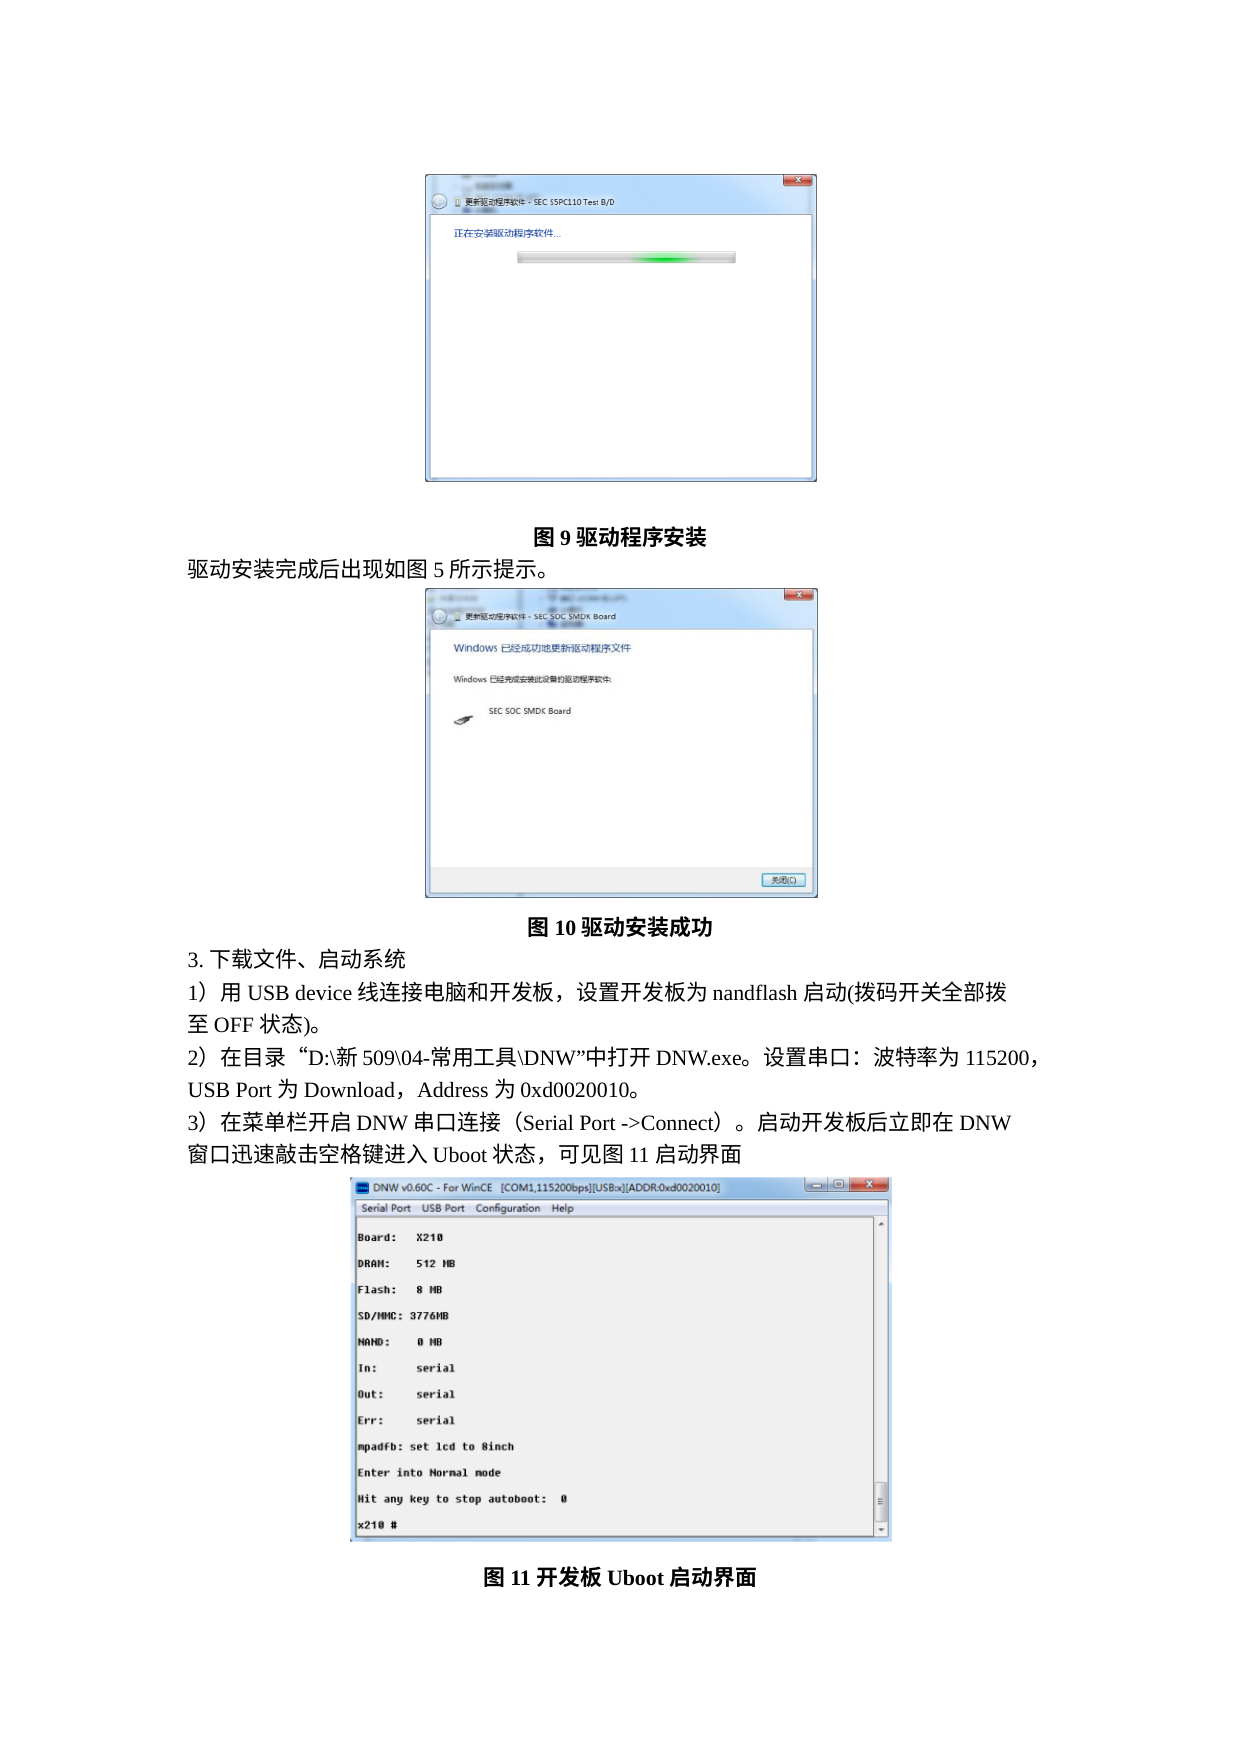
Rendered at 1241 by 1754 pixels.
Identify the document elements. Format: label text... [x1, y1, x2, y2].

text USB Port 为Download，Address 为0xd0020010。 [187, 1072, 1053, 1104]
text 驱动安装完成后出现如图 5 所示提示。 [187, 552, 1053, 584]
text 图 9 驱动程序安装 [187, 519, 1053, 552]
text 至OFF 状态)。 [187, 1007, 1053, 1039]
text 3）在菜单栏开启DNW 串口连接（Serial Port ->Connect）。启动开发板后立即在 DNW [187, 1104, 1053, 1137]
text 图 11 开发板 Uboot 启动界面 [187, 1559, 1053, 1592]
text 3. 下载文件、启动系统 [187, 942, 1053, 974]
picture [345, 1169, 895, 1549]
picture [417, 162, 823, 494]
text 2）在目录“D:\新509\04-常用工具\DNW”中打开DNW.exe。设置串口：波特率为115200， [187, 1039, 1053, 1072]
picture [419, 584, 821, 903]
text 图 10 驱动安装成功 [187, 909, 1053, 942]
text 1）用 USB device 线连接电脑和开发板，设置开发板为 nandflash 启动(拨码开关全部拨 [187, 974, 1053, 1007]
text 窗口迅速敲击空格键进入Uboot 状态，可见图11 启动界面 [187, 1137, 1053, 1169]
